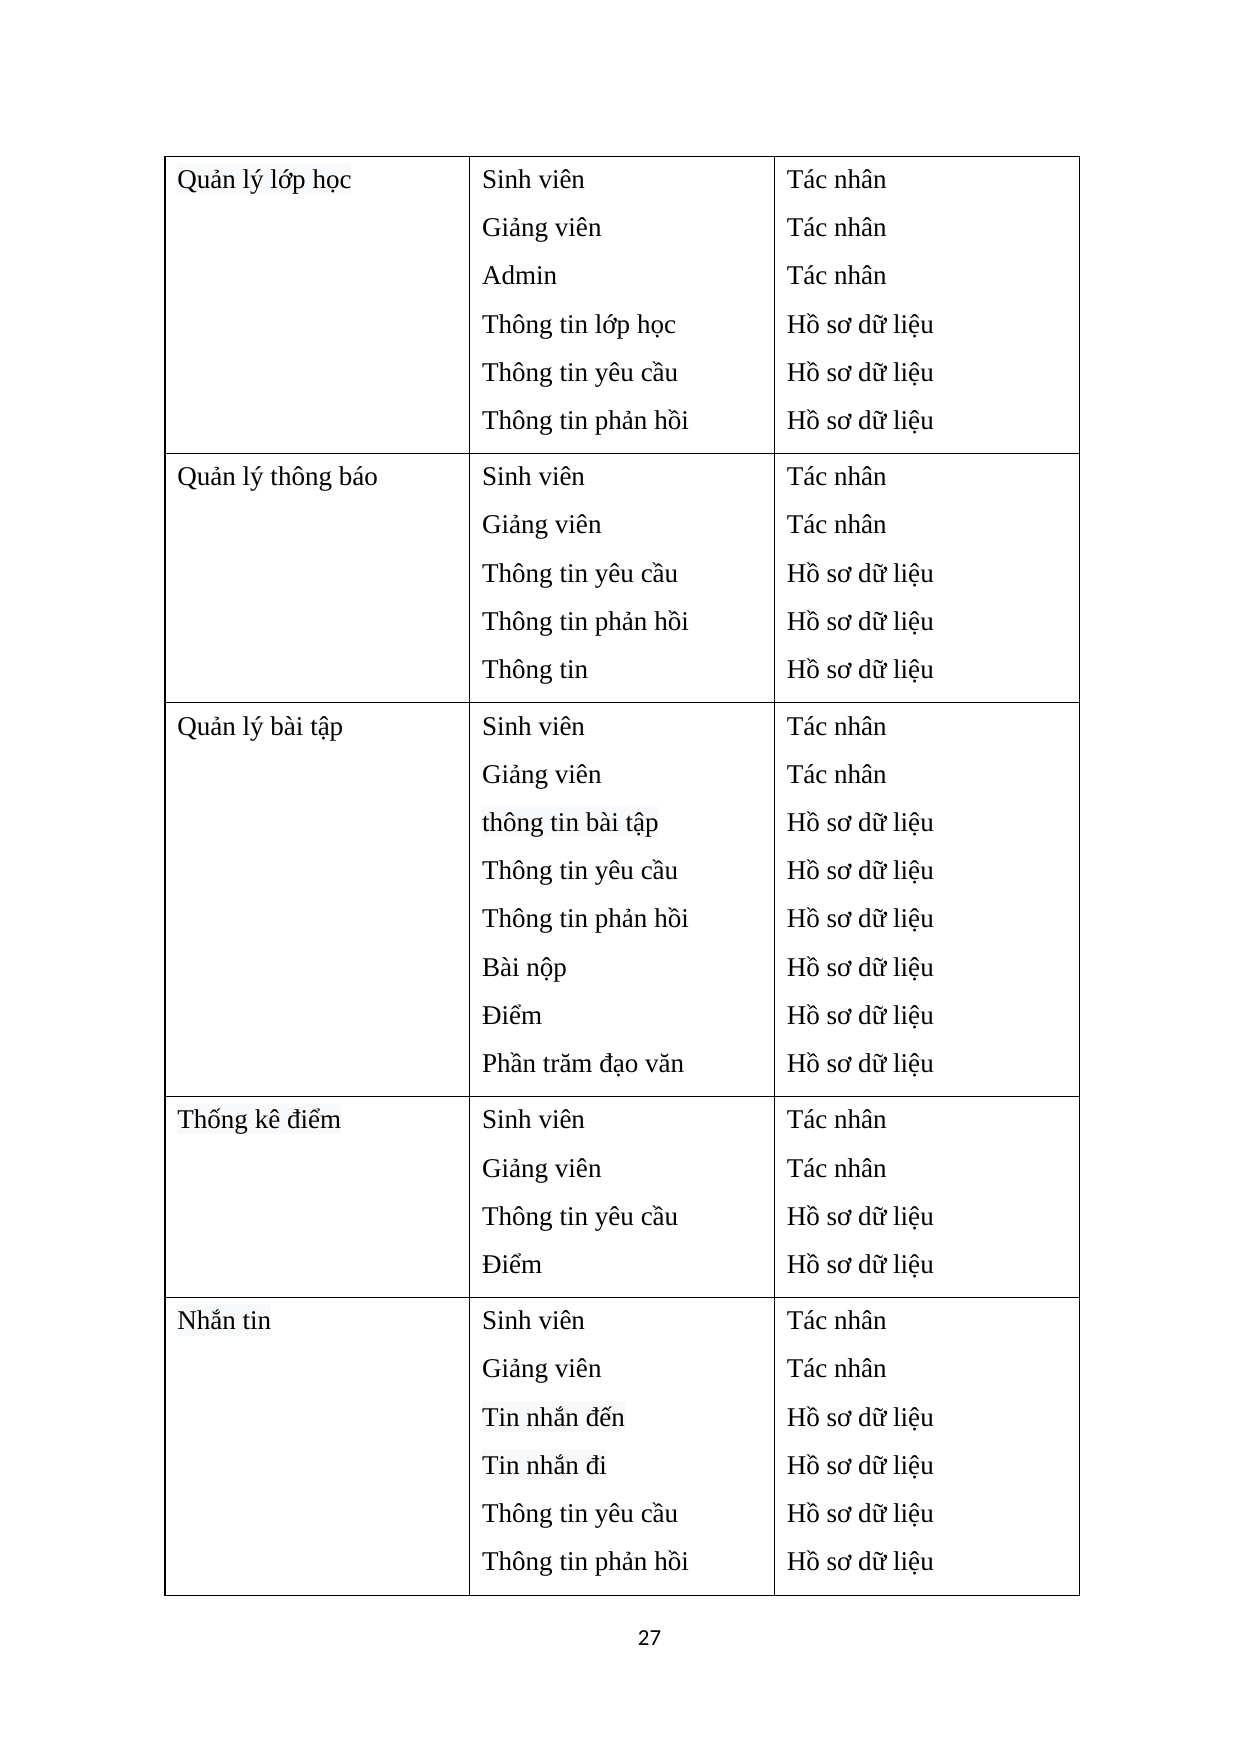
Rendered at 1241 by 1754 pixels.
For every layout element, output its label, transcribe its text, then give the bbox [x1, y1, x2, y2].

table_cell Nhắn tin [166, 1298, 469, 1594]
table_cell Thống kê điểm [166, 1097, 469, 1297]
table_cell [775, 1298, 1079, 1594]
table_header Tác nhân Tác nhân Tác nhân Hồ sơ dữ liệu Hồ sơ dữ liệu Hồ sơ dữ liệu [775, 157, 1079, 453]
table_cell Tác nhân Tác nhân Hồ sơ dữ liệu Hồ sơ dữ liệu [775, 1097, 1079, 1297]
table_header Quản lý lớp học [166, 157, 469, 453]
table_cell Tác nhân Tác nhân Hồ sơ dữ liệu Hồ sơ dữ liệu Hồ sơ dữ liệu [775, 454, 1079, 702]
table_cell Quản lý bài tập [166, 703, 469, 1096]
table_header Sinh viên Giảng viên Admin Thông tin lớp học Thông tin yêu cầu Thông tin phản hồi [470, 157, 774, 453]
table_cell Sinh viên Giảng viên Thông tin yêu cầu Điểm [470, 1097, 774, 1297]
table_cell Sinh viên Giảng viên thông tin bài tập Thông tin yêu cầu Thông tin phản hồi Bài nộp Điểm Phần trăm đạo văn [470, 703, 774, 1096]
table_cell Quản lý thông báo [166, 454, 469, 702]
table_cell Sinh viên Giảng viên Thông tin yêu cầu Thông tin phản hồi Thông tin [470, 454, 774, 702]
table_cell Tác nhân Tác nhân Hồ sơ dữ liệu Hồ sơ dữ liệu Hồ sơ dữ liệu Hồ sơ dữ liệu Hồ sơ dữ liệu Hồ sơ dữ liệu [775, 703, 1079, 1096]
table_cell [470, 1298, 774, 1594]
